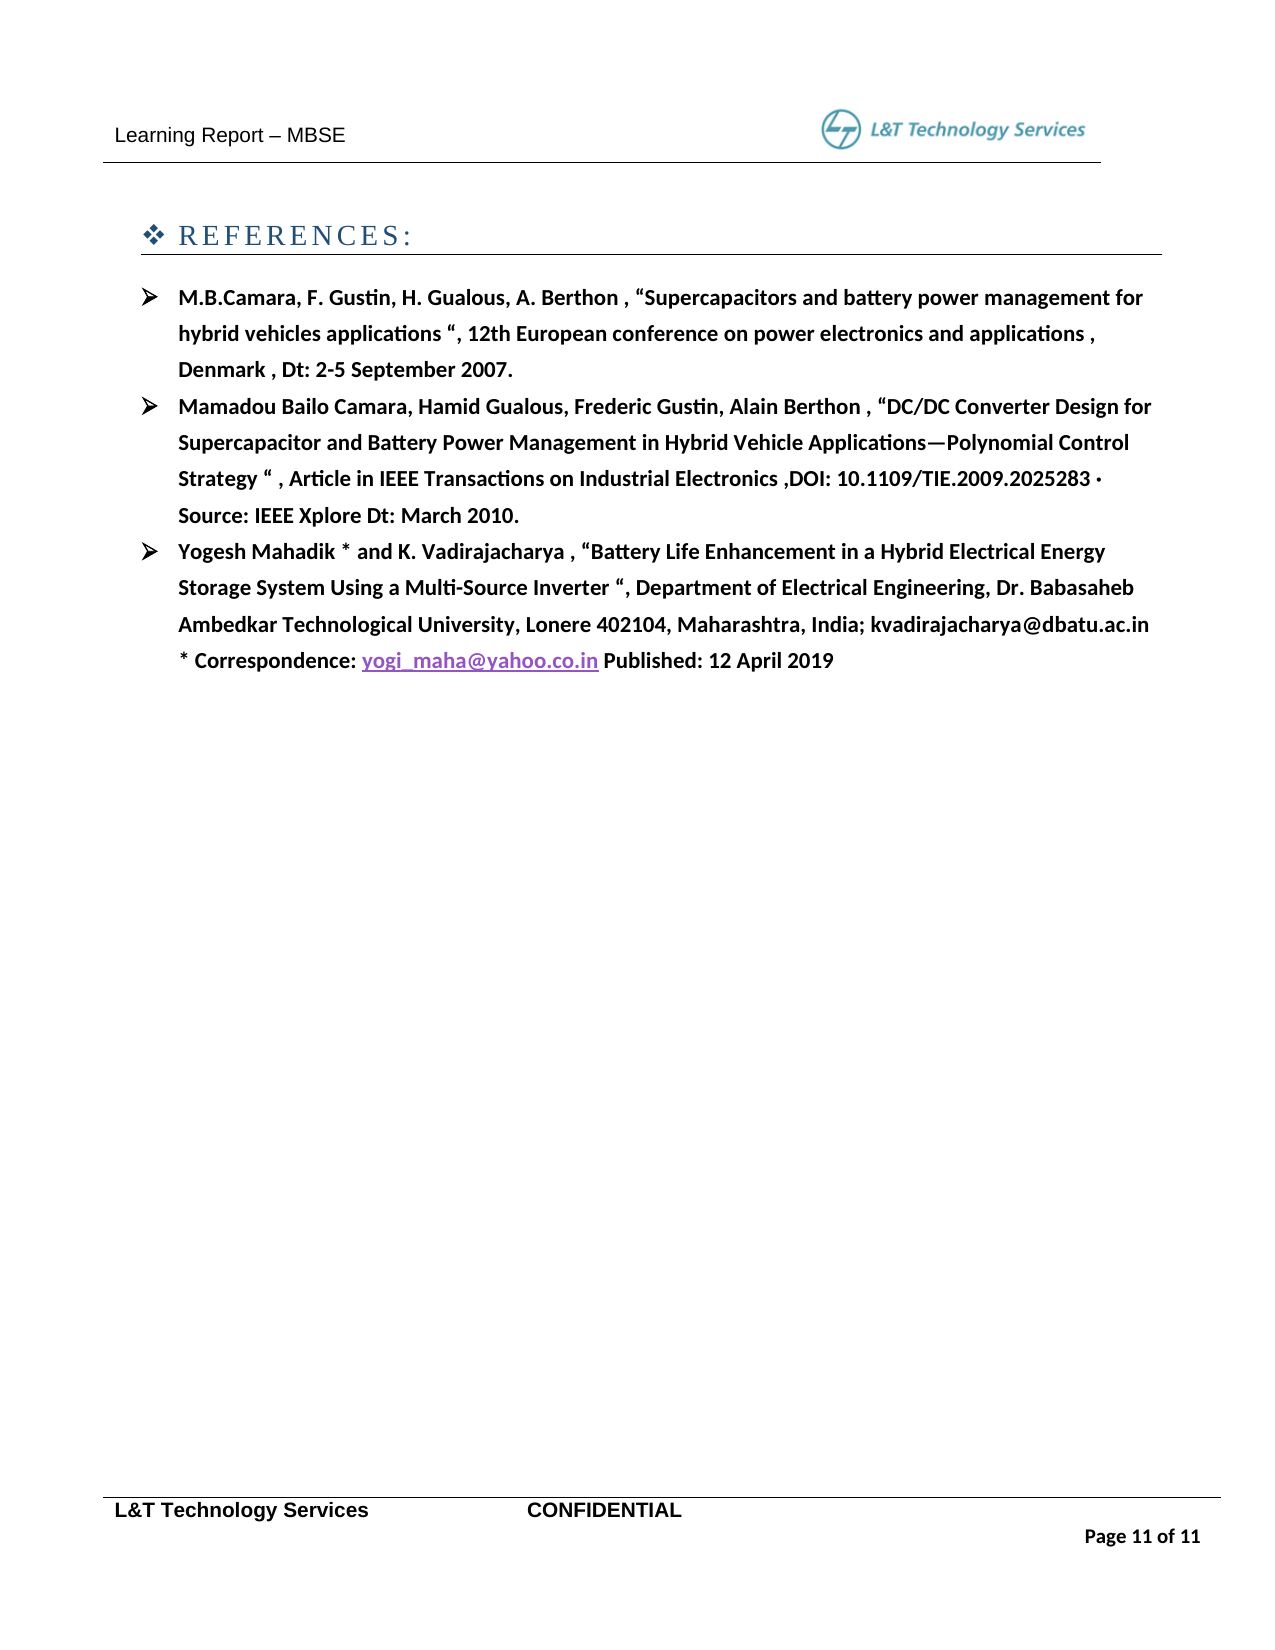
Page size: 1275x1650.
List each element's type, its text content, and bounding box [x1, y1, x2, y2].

list Mamadou Bailo Camara, Hamid Gualous, Frederic Gustin, Alain Berthon , “DC/DC Converter Design for Supercapacitor and Battery Power Management in Hybrid Vehicle Applications—Polynomial Control Strategy “ , Article in IEEE Transactions on Industrial Electronics ,DOI: 10.1109/TIE.2009.2025283 · Source: IEEE Xplore Dt: March 2010. [141, 392, 1162, 529]
text References: [141, 218, 1162, 254]
list M.B.Camara, F. Gustin, H. Gualous, A. Berthon , “Supercapacitors and battery power management for hybrid vehicles applications “, 12th European conference on power electronics and applications , Denmark , Dt: 2-5 September 2007. [141, 283, 1162, 383]
list Yogesh Mahadik * and K. Vadirajacharya , “Battery Life Enhancement in a Hybrid Electrical Energy Storage System Using a Multi-Source Inverter “, Department of Electrical Engineering, Dr. Babasaheb Ambedkar Technological University, Lonere 402104, Maharashtra, India; kvadirajacharya@dbatu.ac.in * Correspondence: yogi_maha@yahoo.co.in Published: 12 April 2019 [141, 537, 1162, 674]
